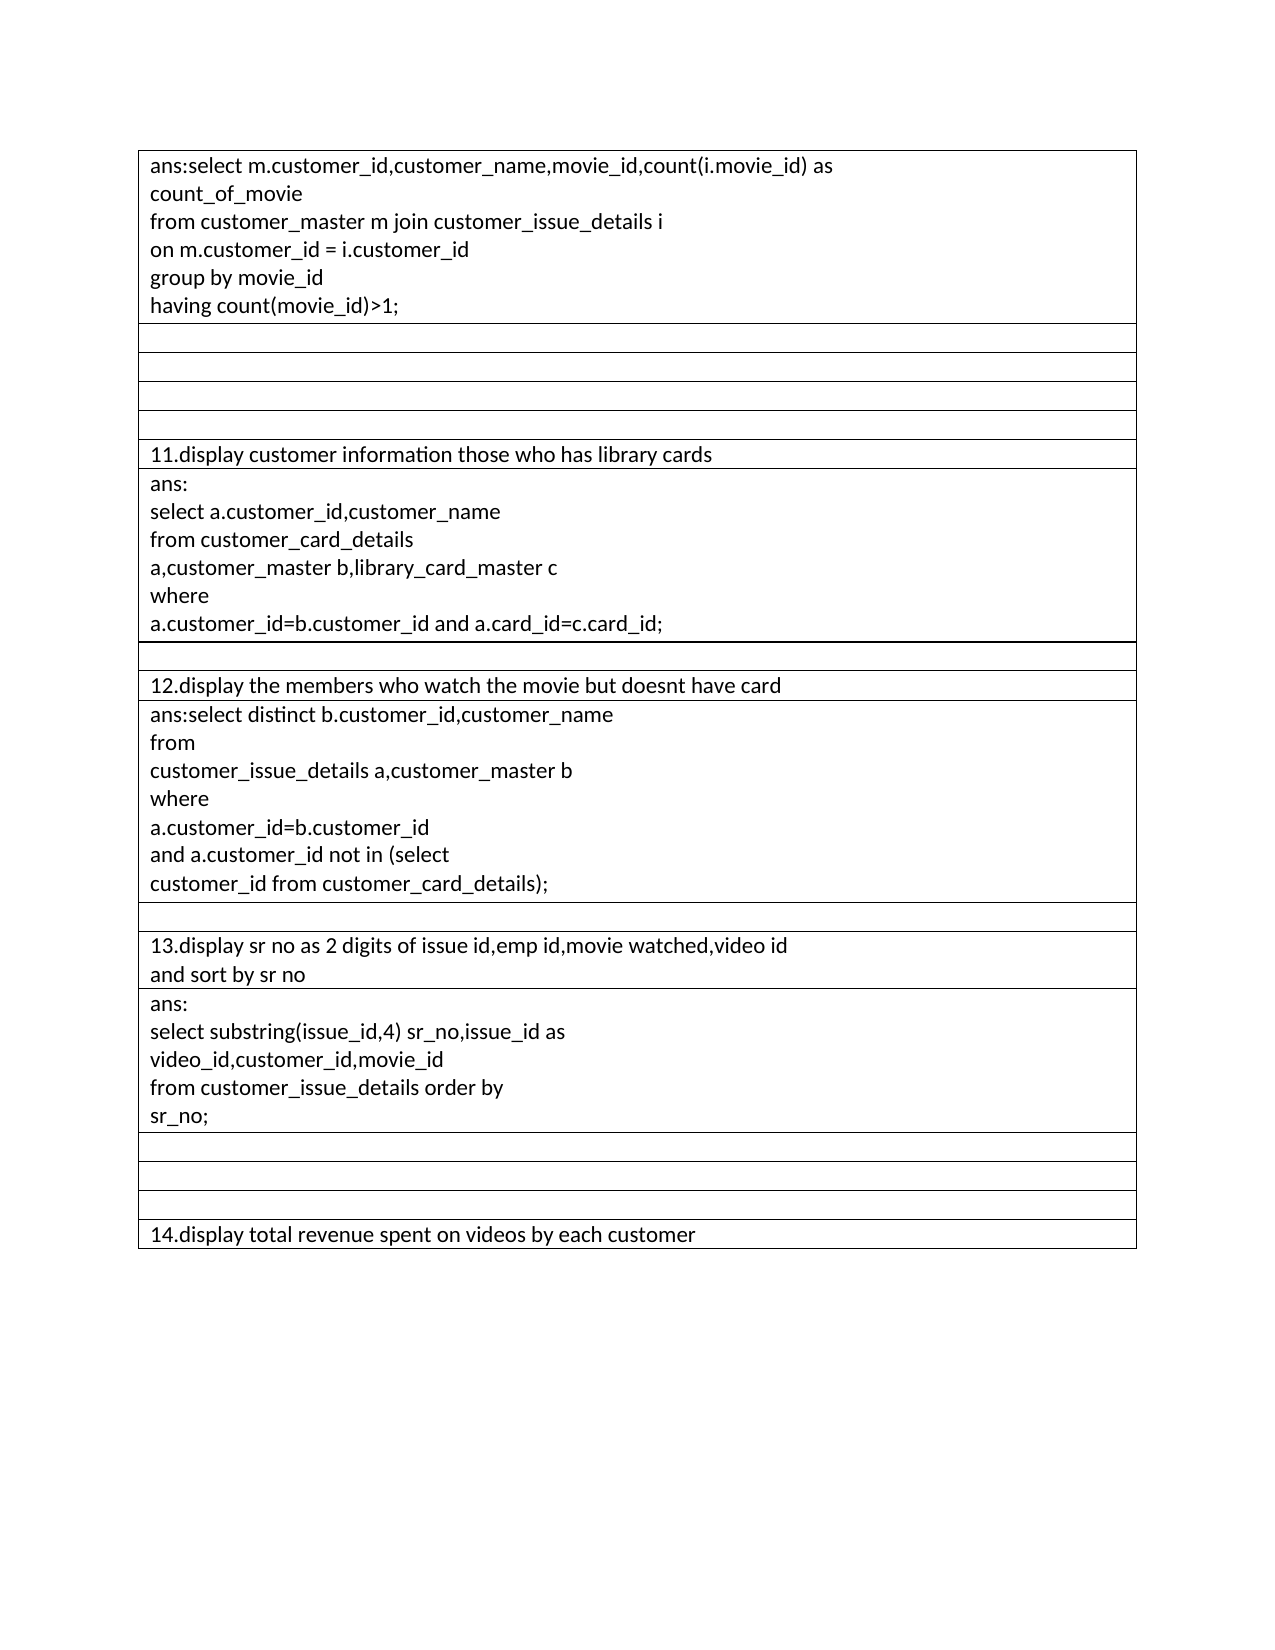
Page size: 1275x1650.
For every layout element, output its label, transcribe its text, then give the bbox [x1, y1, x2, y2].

table_cell [139, 411, 1136, 439]
table_cell 13.display sr no as 2 digits of issue id,emp id,movie watched,video id and sort by sr no [139, 932, 1136, 988]
table_cell [139, 353, 1136, 381]
table_cell [139, 1191, 1136, 1219]
table_cell ans: select substring(issue_id,4) sr_no,issue_id as video_id,customer_id,movie_id from customer_issue_details order by sr_no; [139, 989, 1136, 1132]
table_cell ans:select distinct b.customer_id,customer_name from customer_issue_details a,customer_master b where a.customer_id=b.customer_id and a.customer_id not in (select customer_id from customer_card_details); [139, 701, 1136, 902]
table_cell ans:select m.customer_id,customer_name,movie_id,count(i.movie_id) as count_of_movie from customer_master m join customer_issue_details i on m.customer_id = i.customer_id group by movie_id having count(movie_id)>1; [139, 151, 1136, 323]
table_cell [139, 1162, 1136, 1190]
table_cell [139, 903, 1136, 931]
table_cell [139, 643, 1136, 670]
table_cell [139, 382, 1136, 410]
table_cell [139, 1133, 1136, 1161]
table_cell [139, 324, 1136, 352]
table_cell 12.display the members who watch the movie but doesnt have card [139, 671, 1136, 699]
table_cell 11.display customer information those who has library cards [139, 440, 1136, 468]
table_cell 14.display total revenue spent on videos by each customer [139, 1220, 1136, 1248]
table_cell ans: select a.customer_id,customer_name from customer_card_details a,customer_master b,library_card_master c where a.customer_id=b.customer_id and a.card_id=c.card_id; [139, 469, 1136, 641]
